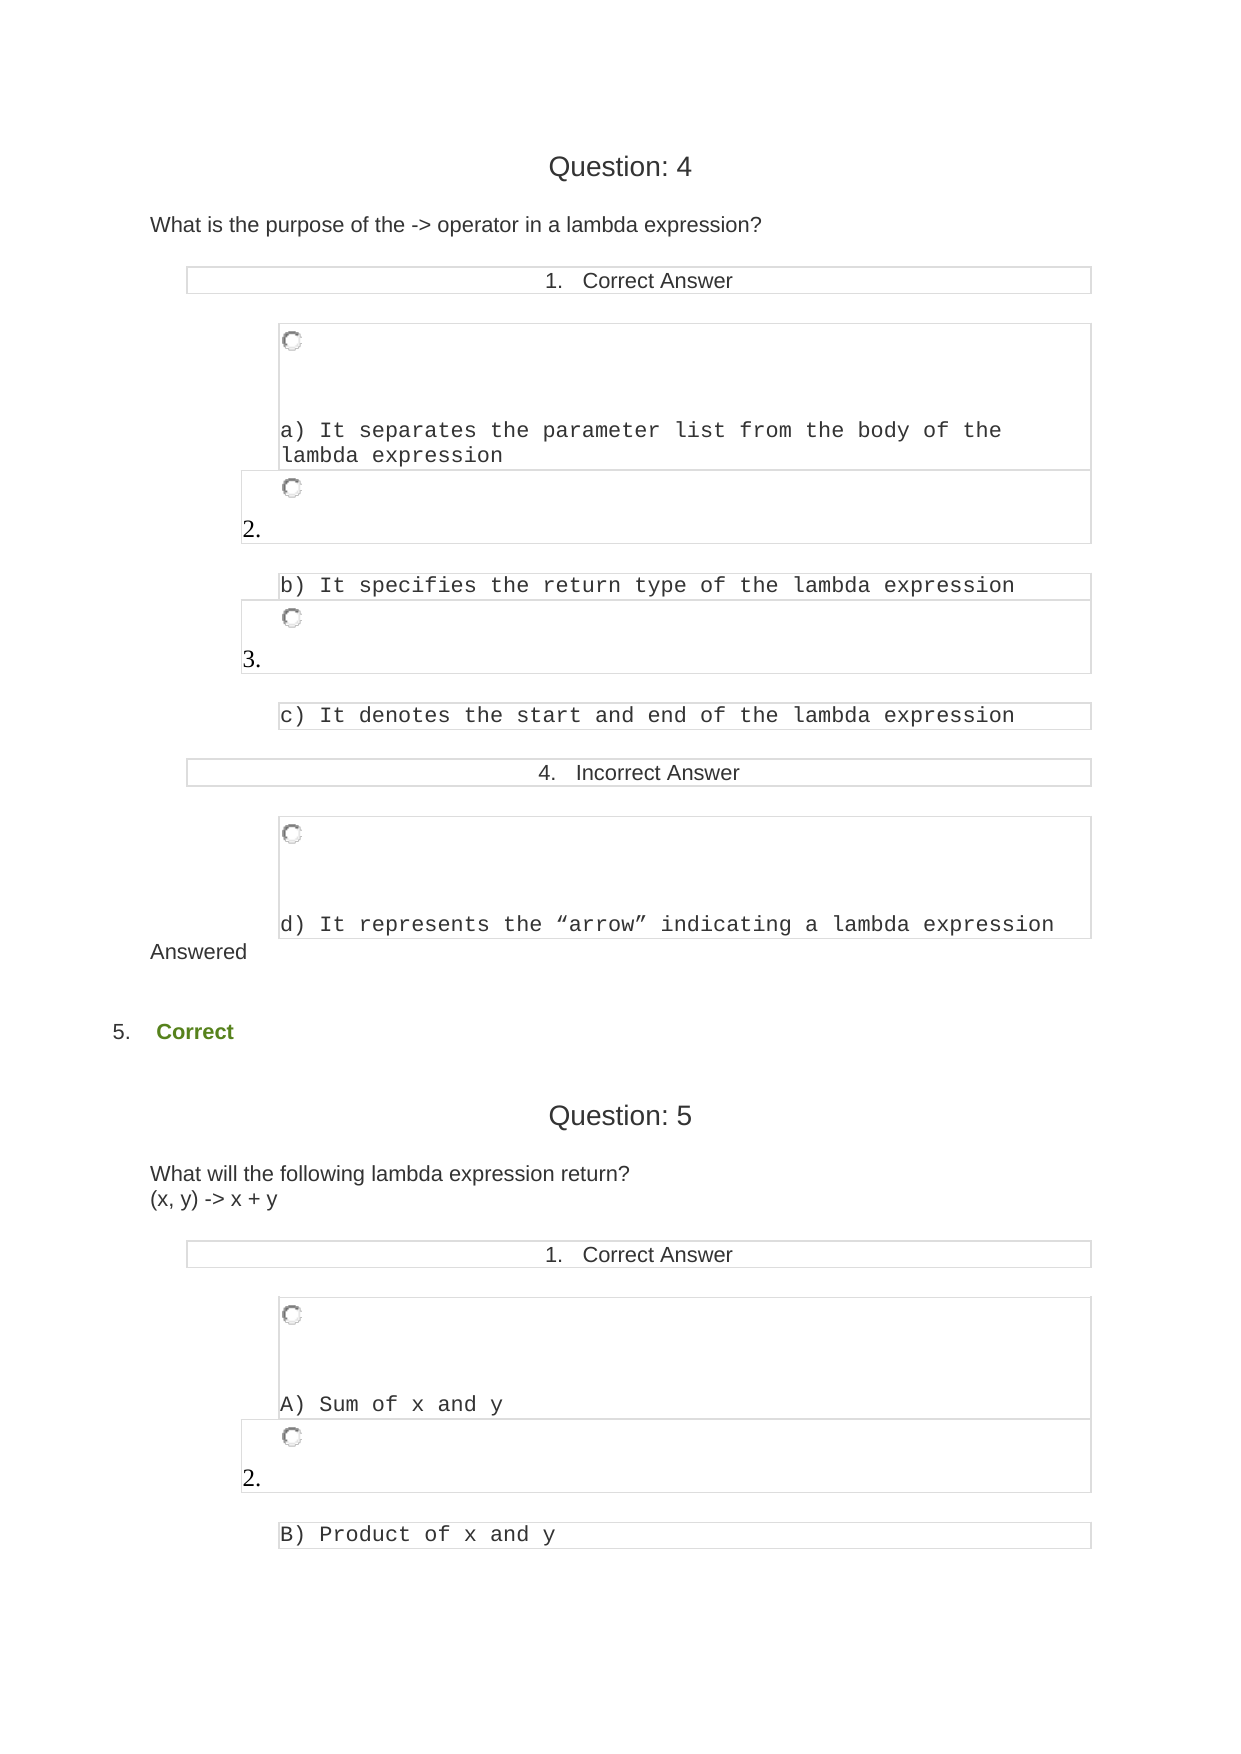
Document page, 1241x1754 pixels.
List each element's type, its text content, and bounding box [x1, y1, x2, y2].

text B) Product of x and y [280, 1523, 1090, 1548]
text c) It denotes the start and end of the lambda expression [280, 704, 1090, 729]
text What will the following lambda expression return? (x, y) -> x + y [150, 1160, 1090, 1211]
list Incorrect Answer [188, 760, 1090, 785]
text d) It represents the “arrow” indicating a lambda expression [280, 911, 1090, 938]
list Correct Answer [188, 1242, 1090, 1267]
text Answered [150, 939, 1090, 964]
list Correct [112, 1019, 1090, 1044]
text Question: 4 [150, 150, 1090, 182]
list Correct Answer [188, 268, 1090, 293]
text What is the purpose of the -> operator in a lambda expression? [150, 212, 1090, 237]
text A) Sum of x and y [280, 1392, 1090, 1418]
text a) It separates the parameter list from the body of the lambda expression [280, 418, 1090, 469]
text b) It specifies the return type of the lambda expression [280, 574, 1090, 599]
text Question: 5 [150, 1099, 1090, 1131]
